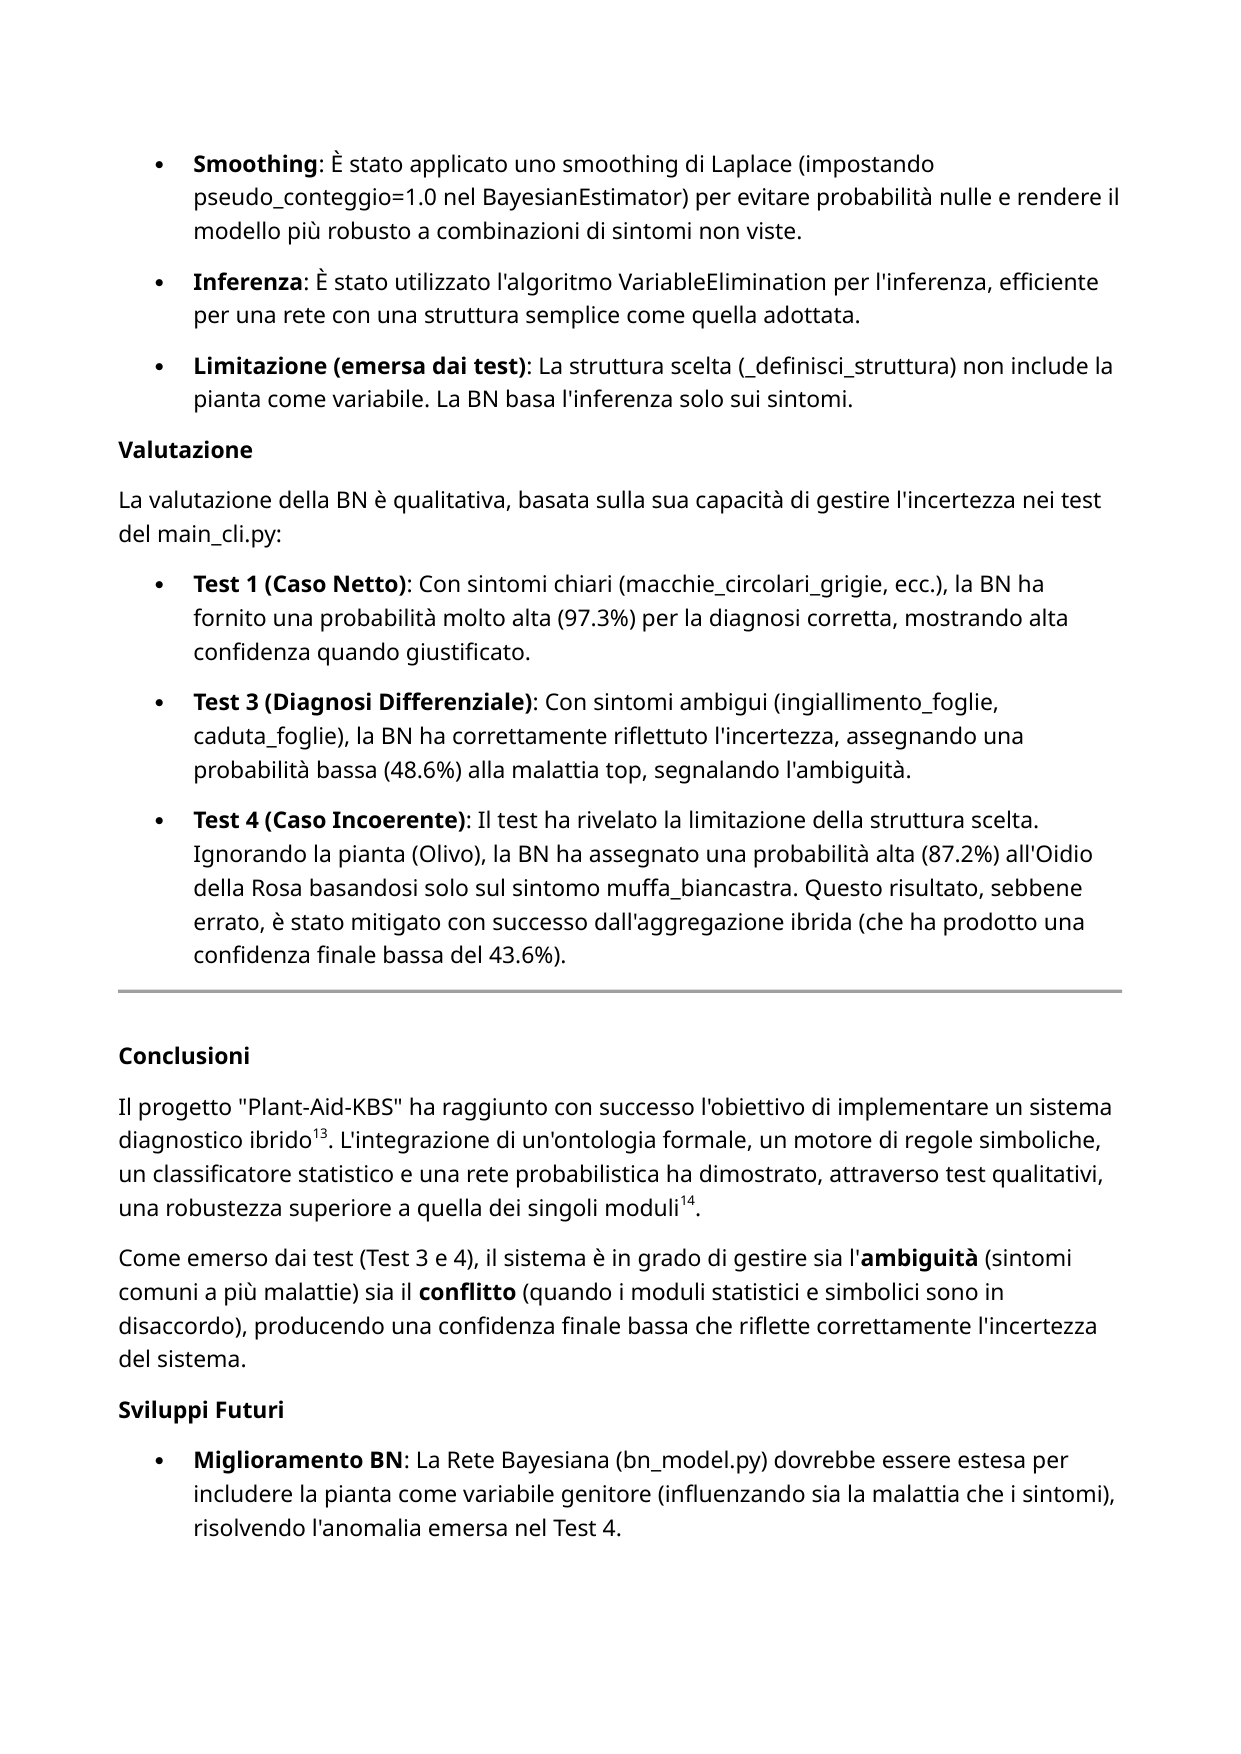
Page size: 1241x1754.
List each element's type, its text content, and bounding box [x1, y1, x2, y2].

text La valutazione della BN è qualitativa, basata sulla sua capacità di gestire l'incertezza nei test del main_cli.py: [118, 484, 1122, 549]
list Test 3 (Diagnosi Differenziale): Con sintomi ambigui (ingiallimento_foglie, caduta_foglie), la BN ha correttamente riflettuto l'incertezza, assegnando una probabilità bassa (48.6%) alla malattia top, segnalando l'ambiguità. [156, 686, 1122, 785]
list Miglioramento BN: La Rete Bayesiana (bn_model.py) dovrebbe essere estesa per includere la pianta come variabile genitore (influenzando sia la malattia che i sintomi), risolvendo l'anomalia emersa nel Test 4. [156, 1444, 1122, 1543]
text Il progetto "Plant-Aid-KBS" ha raggiunto con successo l'obiettivo di implementare un sistema diagnostico ibrido13. L'integrazione di un'ontologia formale, un motore di regole simboliche, un classificatore statistico e una rete probabilistica ha dimostrato, attraverso test qualitativi, una robustezza superiore a quella dei singoli moduli14. [118, 1091, 1122, 1223]
list Smoothing: È stato applicato uno smoothing di Laplace (impostando pseudo_conteggio=1.0 nel BayesianEstimator) per evitare probabilità nulle e rendere il modello più robusto a combinazioni di sintomi non viste. [156, 148, 1122, 246]
text Come emerso dai test (Test 3 e 4), il sistema è in grado di gestire sia l'ambiguità (sintomi comuni a più malattie) sia il conflitto (quando i moduli statistici e simbolici sono in disaccordo), producendo una confidenza finale bassa che riflette correttamente l'incertezza del sistema. [118, 1242, 1122, 1375]
text Valutazione [118, 434, 1122, 465]
list Inferenza: È stato utilizzato l'algoritmo VariableElimination per l'inferenza, efficiente per una rete con una struttura semplice come quella adottata. [156, 266, 1122, 331]
list Test 4 (Caso Incoerente): Il test ha rivelato la limitazione della struttura scelta. Ignorando la pianta (Olivo), la BN ha assegnato una probabilità alta (87.2%) all'Oidio della Rosa basandosi solo sul sintomo muffa_biancastra. Questo risultato, sebbene errato, è stato mitigato con successo dall'aggregazione ibrida (che ha prodotto una confidenza finale bassa del 43.6%). [156, 804, 1122, 971]
text Conclusioni [118, 1040, 1122, 1071]
text Sviluppi Futuri [118, 1394, 1122, 1425]
list Test 1 (Caso Netto): Con sintomi chiari (macchie_circolari_grigie, ecc.), la BN ha fornito una probabilità molto alta (97.3%) per la diagnosi corretta, mostrando alta confidenza quando giustificato. [156, 568, 1122, 667]
list Limitazione (emersa dai test): La struttura scelta (_definisci_struttura) non include la pianta come variabile. La BN basa l'inferenza solo sui sintomi. [156, 350, 1122, 415]
